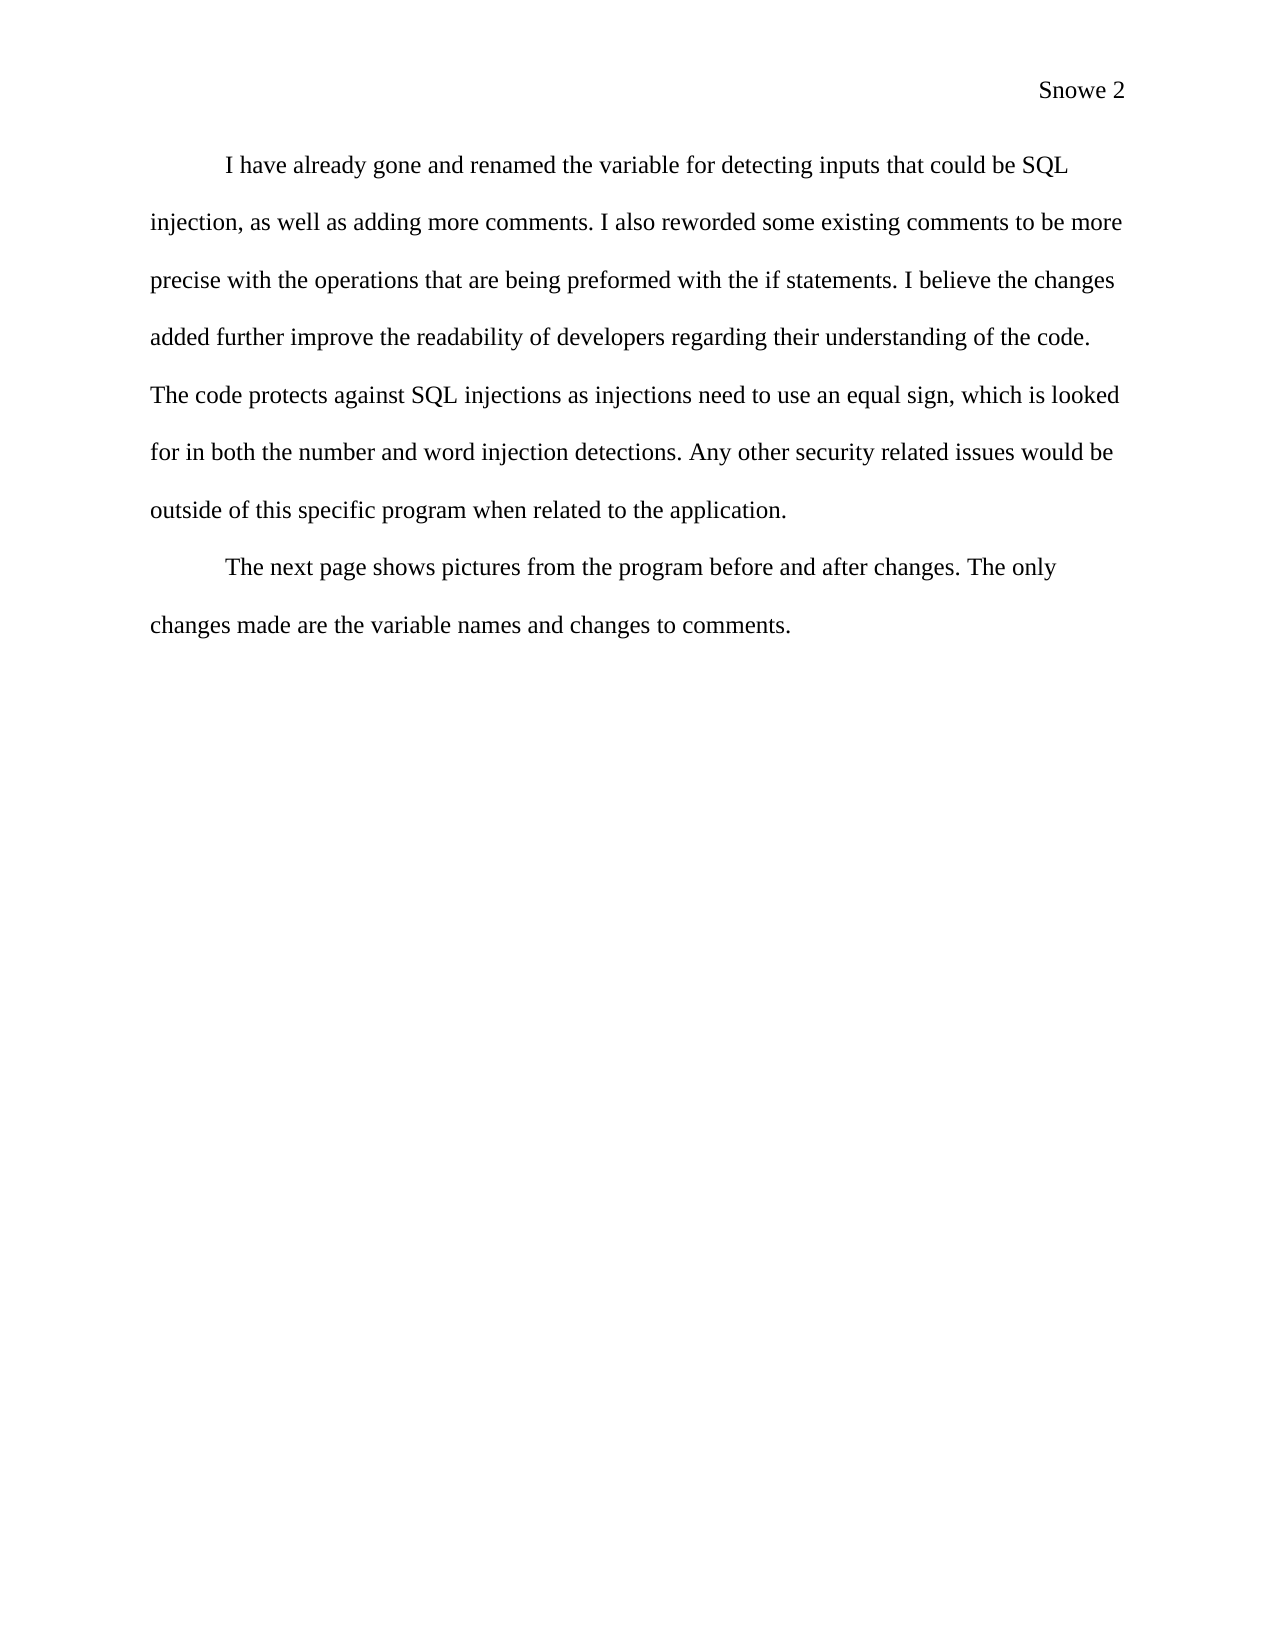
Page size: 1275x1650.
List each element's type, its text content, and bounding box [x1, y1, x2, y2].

text I have already gone and renamed the variable for detecting inputs that could be SQL injection, as well as adding more comments. I also reworded some existing comments to be more precise with the operations that are being preformed with the if statements. I believe the changes added further improve the readability of developers regarding their understanding of the code. The code protects against SQL injections as injections need to use an equal sign, which is looked for in both the number and word injection detections. Any other security related issues would be outside of this specific program when related to the application. [150, 150, 1125, 524]
text The next page shows pictures from the program before and after changes. The only changes made are the variable names and changes to comments. [150, 552, 1125, 639]
